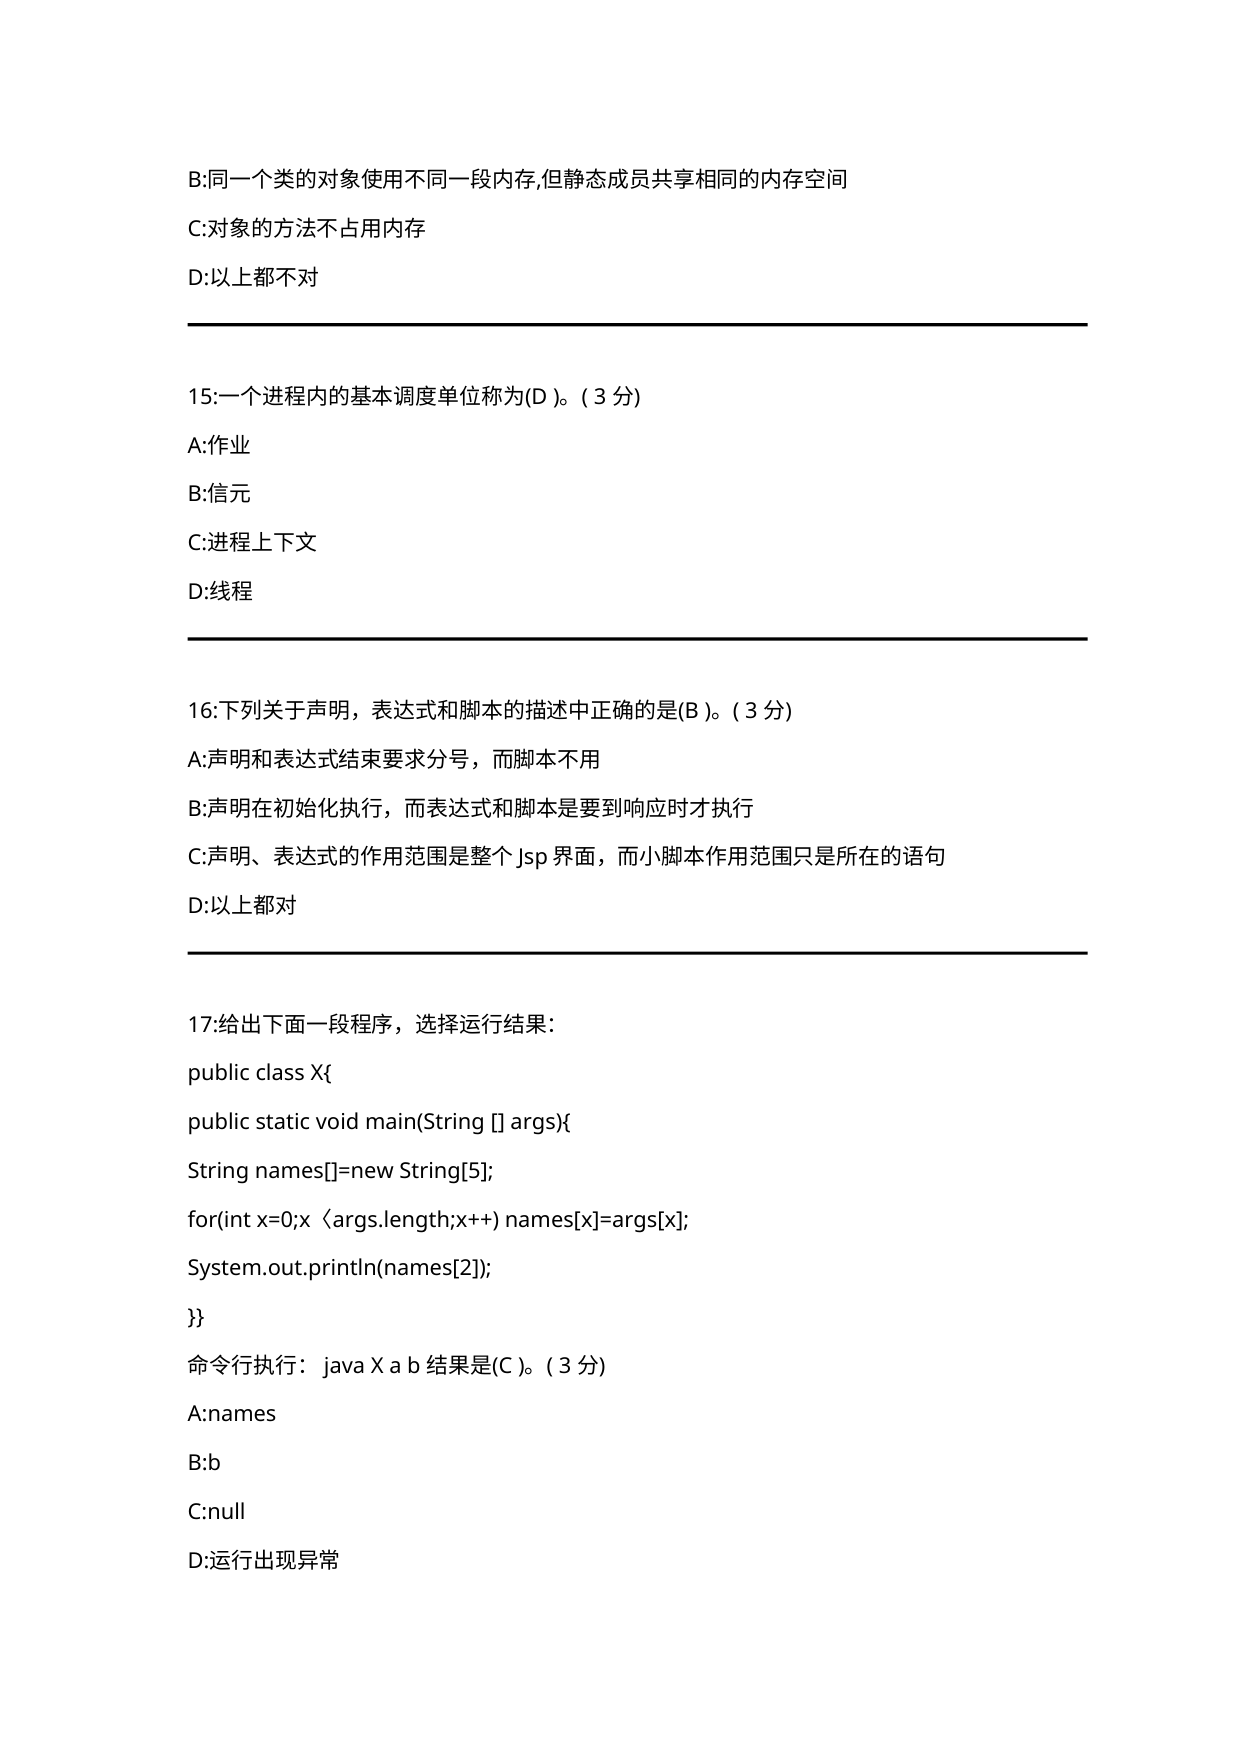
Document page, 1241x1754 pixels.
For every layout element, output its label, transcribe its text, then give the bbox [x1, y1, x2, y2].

text 17:给出下面一段程序，选择运行结果： public class X{ public static void main(String [] args){ String names[]=new String[5]; for(int x=0;x〈args.length;x++) names[x]=args[x]; System.out.println(names[2]); }} 命令行执行： java X a b 结果是(C )。( 3 分) A:names B:b C:null D:运行出现异常 [187, 1007, 1053, 1576]
text 16:下列关于声明，表达式和脚本的描述中正确的是(B )。( 3 分) A:声明和表达式结束要求分号，而脚本不用 B:声明在初始化执行，而表达式和脚本是要到响应时才执行 C:声明、表达式的作用范围是整个Jsp界面，而小脚本作用范围只是所在的语句 D:以上都对 [187, 693, 1053, 920]
text 15:一个进程内的基本调度单位称为(D )。( 3 分) A:作业 B:信元 C:进程上下文 D:线程 [187, 379, 1053, 606]
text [187, 162, 1053, 292]
